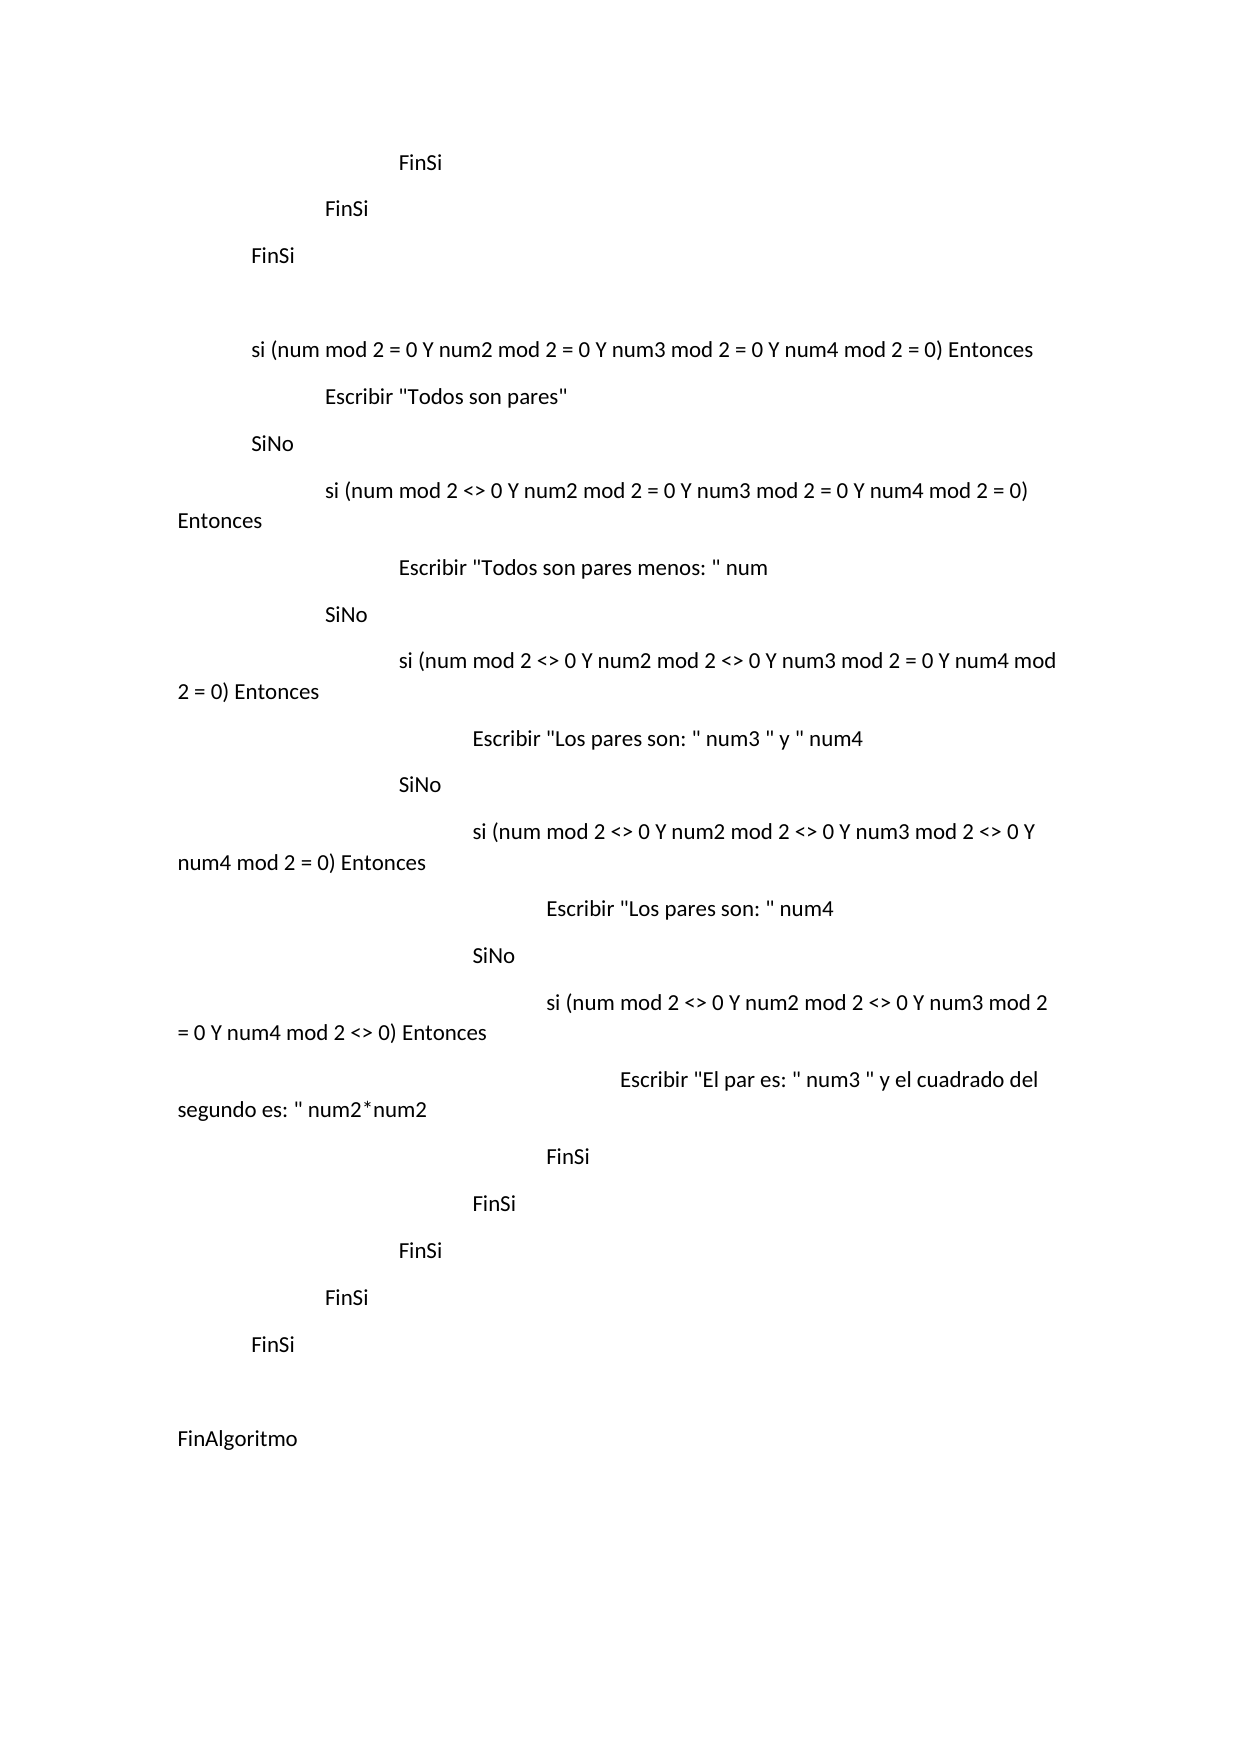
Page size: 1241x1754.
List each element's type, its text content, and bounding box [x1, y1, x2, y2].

text si (num mod 2 <> 0 Y num2 mod 2 <> 0 Y num3 mod 2 <> 0 Y num4 mod 2 = 0) Entonces [177, 817, 1063, 876]
text SiNo [177, 771, 1063, 798]
text si (num mod 2 <> 0 Y num2 mod 2 = 0 Y num3 mod 2 = 0 Y num4 mod 2 = 0) Entonces [177, 476, 1063, 534]
text si (num mod 2 = 0 Y num2 mod 2 = 0 Y num3 mod 2 = 0 Y num4 mod 2 = 0) Entonces [177, 335, 1063, 363]
text SiNo [177, 941, 1063, 969]
text SiNo [177, 429, 1063, 457]
text Escribir "El par es: " num3 " y el cuadrado del segundo es: " num2*num2 [177, 1065, 1063, 1123]
text SiNo [177, 600, 1063, 628]
text si (num mod 2 <> 0 Y num2 mod 2 <> 0 Y num3 mod 2 = 0 Y num4 mod 2 = 0) Entonces [177, 647, 1063, 705]
text FinSi [177, 1142, 1063, 1170]
text Escribir "Los pares son: " num4 [177, 894, 1063, 922]
text FinAlgoritmo [177, 1424, 1063, 1452]
text FinSi [177, 1189, 1063, 1217]
text FinSi [177, 148, 1063, 176]
text FinSi [177, 1330, 1063, 1358]
text Escribir "Todos son pares menos: " num [177, 553, 1063, 581]
text FinSi [177, 241, 1063, 269]
text FinSi [177, 194, 1063, 222]
text FinSi [177, 1283, 1063, 1311]
text FinSi [177, 1236, 1063, 1264]
text Escribir "Todos son pares" [177, 382, 1063, 410]
text Escribir "Los pares son: " num3 " y " num4 [177, 724, 1063, 752]
text si (num mod 2 <> 0 Y num2 mod 2 <> 0 Y num3 mod 2 = 0 Y num4 mod 2 <> 0) Entonces [177, 988, 1063, 1046]
